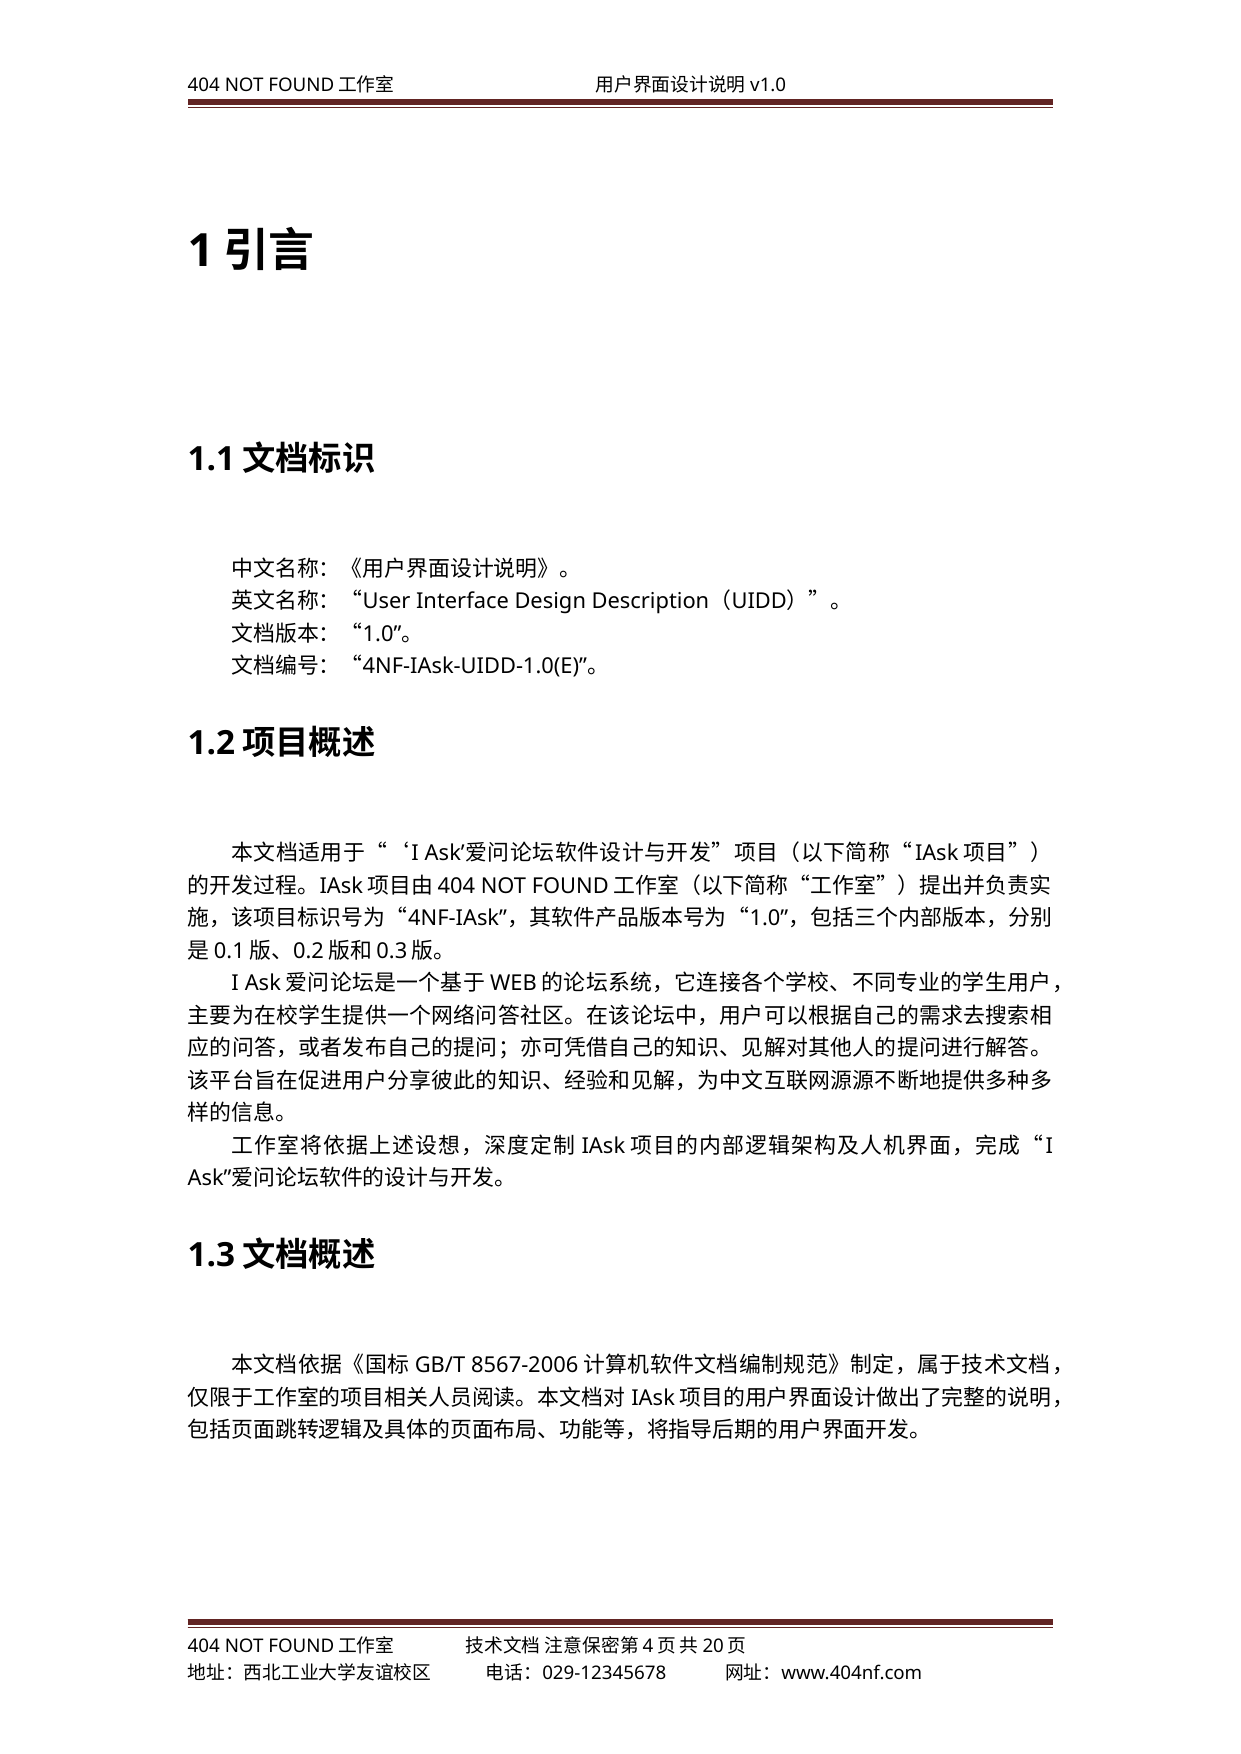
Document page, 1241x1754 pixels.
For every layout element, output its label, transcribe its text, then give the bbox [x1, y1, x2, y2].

subtitle 1引言 [187, 197, 1053, 295]
text 本文档适用于“‘I Ask’爱问论坛软件设计与开发”项目（以下简称“IAsk项目”）的开发过程。IAsk项目由404 NOT FOUND工作室（以下简称“工作室”）提出并负责实施，该项目标识号为“4NF-IAsk”，其软件产品版本号为“1.0”，包括三个内部版本，分别是0.1版、0.2版和0.3版。 [187, 835, 1053, 965]
subtitle 1.1文档标识 [187, 423, 1053, 488]
subtitle 1.2项目概述 [187, 707, 1053, 772]
text I Ask爱问论坛是一个基于WEB的论坛系统，它连接各个学校、不同专业的学生用户，主要为在校学生提供一个网络问答社区。在该论坛中，用户可以根据自己的需求去搜索相应的问答，或者发布自己的提问；亦可凭借自己的知识、见解对其他人的提问进行解答。该平台旨在促进用户分享彼此的知识、经验和见解，为中文互联网源源不断地提供多种多样的信息。 [187, 965, 1053, 1127]
text 中文名称：《用户界面设计说明》。 [187, 550, 1053, 583]
text 工作室将依据上述设想，深度定制IAsk项目的内部逻辑架构及人机界面，完成“I Ask”爱问论坛软件的设计与开发。 [187, 1127, 1053, 1192]
text 文档版本：“1.0”。 [187, 615, 1053, 648]
subtitle 1.3文档概述 [187, 1219, 1053, 1284]
text 英文名称：“User Interface Design Description（UIDD）”。 [187, 583, 1053, 615]
text 本文档依据《国标GB/T 8567-2006计算机软件文档编制规范》制定，属于技术文档，仅限于工作室的项目相关人员阅读。本文档对IAsk项目的用户界面设计做出了完整的说明，包括页面跳转逻辑及具体的页面布局、功能等，将指导后期的用户界面开发。 [187, 1347, 1053, 1444]
text 文档编号：“4NF-IAsk-UIDD-1.0(E)”。 [187, 648, 1053, 680]
